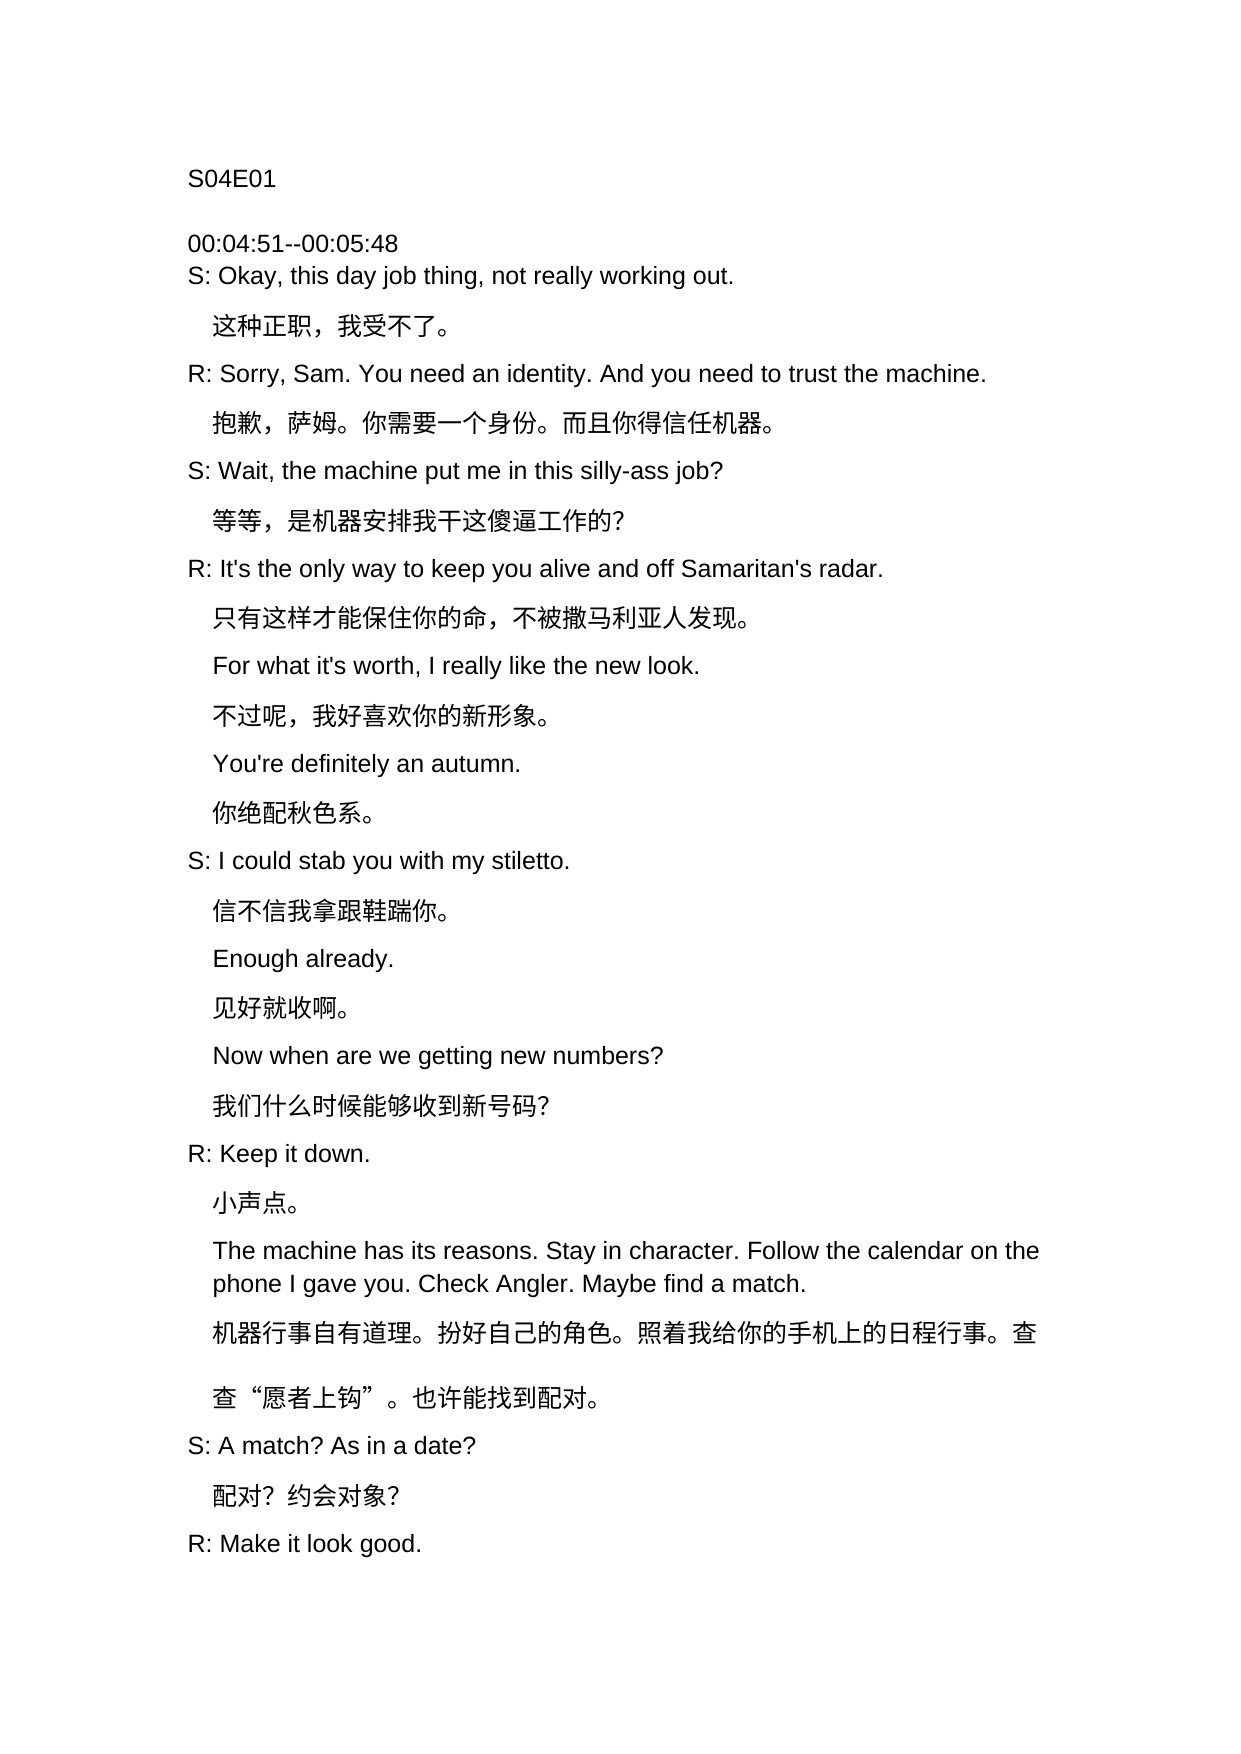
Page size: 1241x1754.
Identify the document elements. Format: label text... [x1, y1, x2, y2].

text 不过呢，我好喜欢你的新形象。 [187, 682, 1053, 747]
text For what it's worth, I really like the new look. [187, 649, 1053, 682]
text 配对？约会对象？ [187, 1462, 1053, 1527]
text Now when are we getting new numbers? [187, 1039, 1053, 1072]
text R: Keep it down. [187, 1137, 1053, 1169]
text 信不信我拿跟鞋踹你。 [187, 877, 1053, 942]
text The machine has its reasons. Stay in character. Follow the calendar on the phone I gave you. Check Angler. Maybe find a match. [212, 1234, 1053, 1299]
text S04E01 [187, 162, 1053, 194]
text S: Wait, the machine put me in this silly-ass job? [187, 454, 1053, 487]
text S: A match? As in a date? [187, 1429, 1053, 1462]
text 只有这样才能保住你的命，不被撒马利亚人发现。 [187, 584, 1053, 649]
text S: Okay, this day job thing, not really working out. [187, 259, 1053, 292]
text R: Sorry, Sam. You need an identity. And you need to trust the machine. [187, 357, 1053, 389]
text 等等，是机器安排我干这傻逼工作的？ [187, 487, 1053, 552]
text 这种正职，我受不了。 [187, 292, 1053, 357]
text R: Make it look good. [187, 1527, 1053, 1559]
text 抱歉，萨姆。你需要一个身份。而且你得信任机器。 [187, 389, 1053, 454]
text S: I could stab you with my stiletto. [187, 844, 1053, 877]
text 小声点。 [187, 1169, 1053, 1234]
text You're definitely an autumn. [187, 747, 1053, 779]
text 你绝配秋色系。 [187, 779, 1053, 844]
text 机器行事自有道理。扮好自己的角色。照着我给你的手机上的日程行事。查查“愿者上钩”。也许能找到配对。 [212, 1299, 1053, 1429]
text 见好就收啊。 [187, 974, 1053, 1039]
text Enough already. [187, 942, 1053, 974]
text 我们什么时候能够收到新号码？ [187, 1072, 1053, 1137]
text 00:04:51--00:05:48 [187, 227, 1053, 259]
text R: It's the only way to keep you alive and off Samaritan's radar. [187, 552, 1053, 584]
